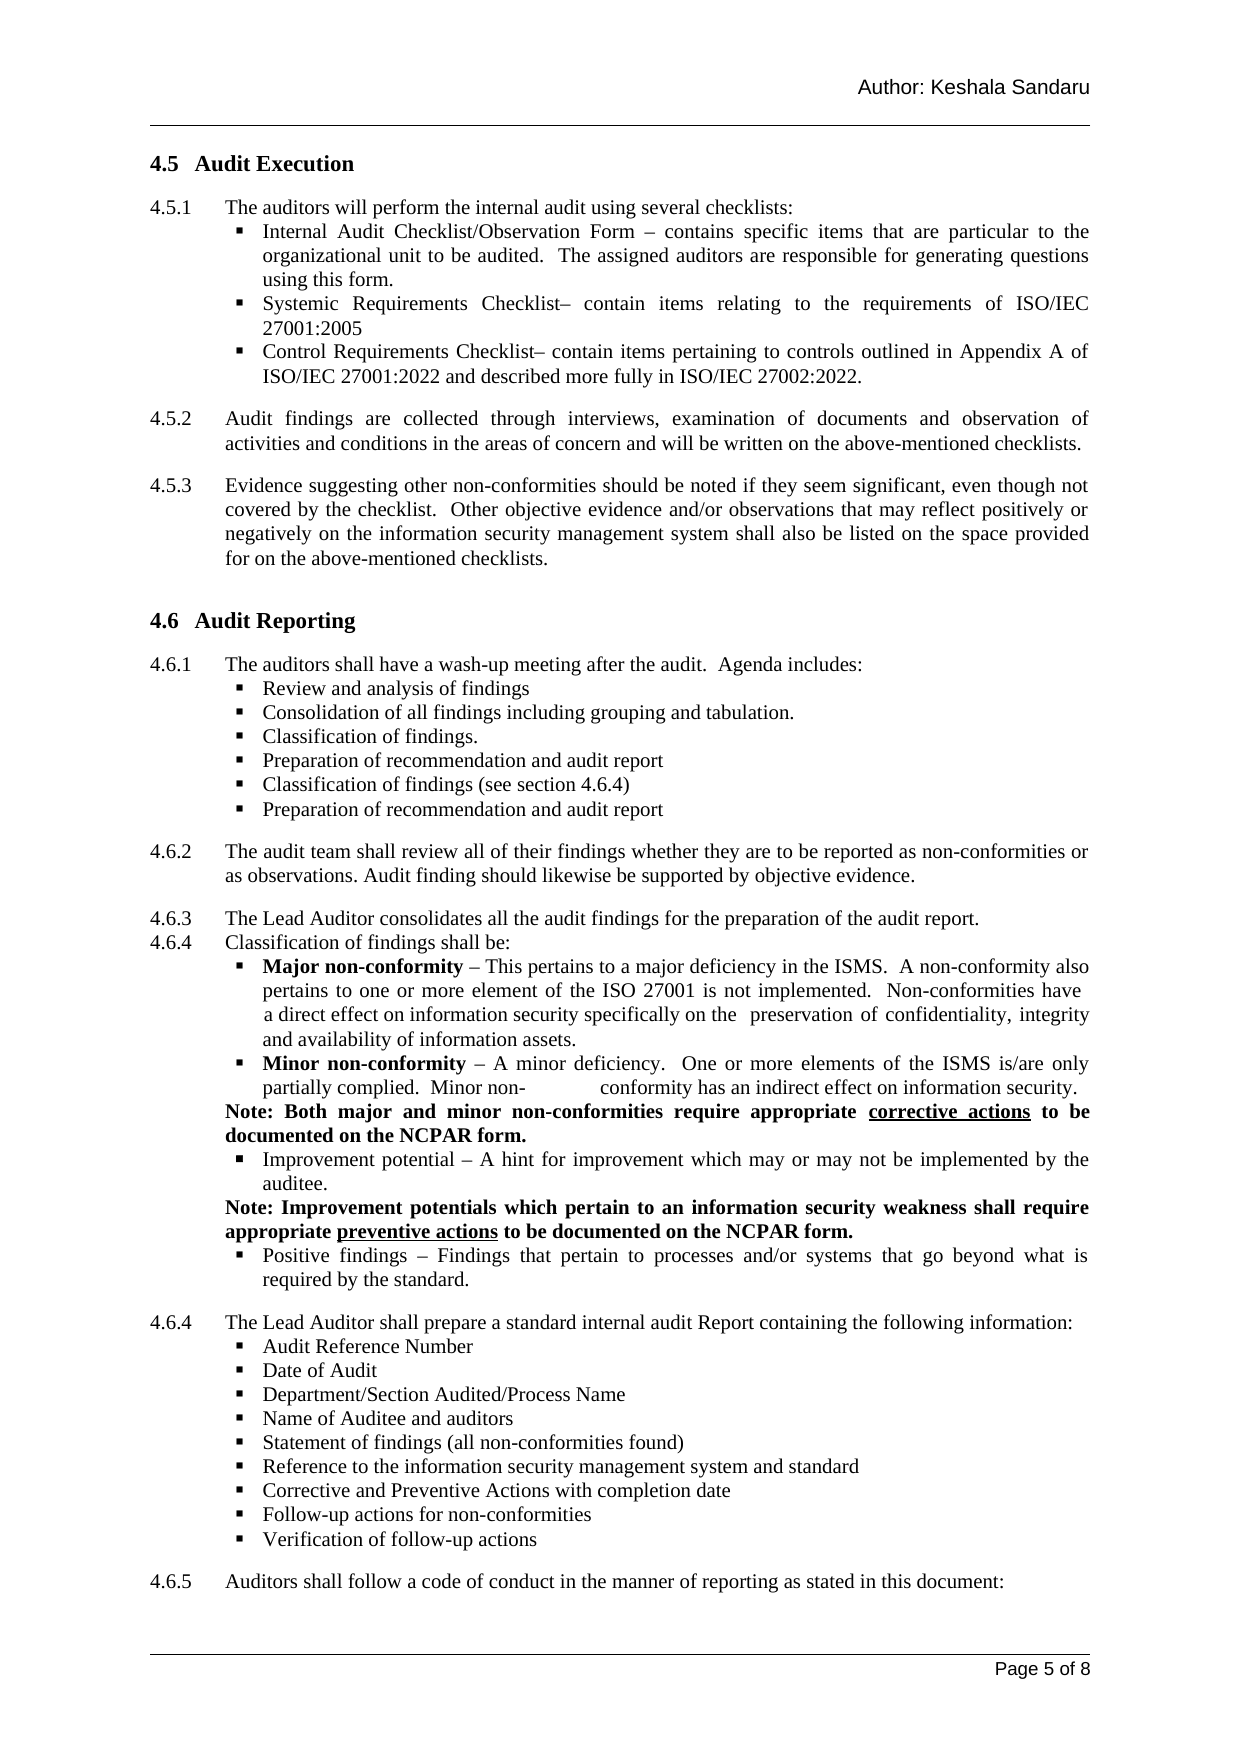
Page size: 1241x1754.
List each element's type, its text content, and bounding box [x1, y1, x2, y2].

text Reference to the information security management system and standard [234, 1454, 1090, 1478]
subtitle Auditors shall follow a code of conduct in the manner of reporting as stated in this document: [150, 1569, 1090, 1593]
text Audit Reference Number [234, 1334, 1090, 1358]
text Control Requirements Checklist– contain items pertaining to controls outlined in Appendix A of ISO/IEC 27001:2022 and described more fully in ISO/IEC 27002:2022. [234, 339, 1090, 388]
text Corrective and Preventive Actions with completion date [234, 1478, 1090, 1502]
subtitle Audit findings are collected through interviews, examination of documents and observation of activities and conditions in the areas of concern and will be written on the above-mentioned checklists. [150, 406, 1090, 454]
text Minor non-conformity – A minor deficiency. One or more elements of the ISMS is/are only partially complied. Minor non- conformity has an indirect effect on information security. [234, 1051, 1090, 1099]
text Classification of findings. [234, 724, 1090, 748]
text Note: Both major and minor non-conformities require appropriate corrective actions to be documented on the NCPAR form. [225, 1099, 1090, 1147]
text Department/Section Audited/Process Name [234, 1382, 1090, 1406]
text Internal Audit Checklist/Observation Form – contains specific items that are particular to the organizational unit to be audited. The assigned auditors are responsible for generating questions using this form. [234, 219, 1090, 291]
text Preparation of recommendation and audit report [234, 748, 1090, 772]
text Follow-up actions for non-conformities [234, 1502, 1090, 1526]
subtitle Evidence suggesting other non-conformities should be noted if they seem significant, even though not covered by the checklist. Other objective evidence and/or observations that may reflect positively or negatively on the information security management system shall also be listed on the space provided for on the above-mentioned checklists. [150, 473, 1090, 569]
subtitle The auditors shall have a wash-up meeting after the audit. Agenda includes: [150, 652, 1090, 676]
subtitle The audit team shall review all of their findings whether they are to be reported as non-conformities or as observations. Audit finding should likewise be supported by objective evidence. [150, 839, 1090, 887]
subtitle The Lead Auditor consolidates all the audit findings for the preparation of the audit report. [150, 906, 1090, 930]
text Date of Audit [234, 1358, 1090, 1382]
text Major non-conformity – This pertains to a major deficiency in the ISMS. A non-conformity also pertains to one or more element of the ISO 27001 is not implemented. Non-conformities have a direct effect on information security specifically on the preservation of confidentiality, integrity and availability of information assets. [234, 954, 1090, 1051]
text Consolidation of all findings including grouping and tabulation. [234, 700, 1090, 724]
text Preparation of recommendation and audit report [234, 796, 1090, 821]
text Name of Auditee and auditors [234, 1406, 1090, 1430]
text Statement of findings (all non-conformities found) [234, 1430, 1090, 1454]
subtitle The auditors will perform the internal audit using several checklists: [150, 195, 1090, 219]
text Verification of follow-up actions [234, 1526, 1090, 1551]
text Systemic Requirements Checklist– contain items relating to the requirements of ISO/IEC 27001:2005 [234, 291, 1090, 339]
list Note: Improvement potentials which pertain to an information security weakness shall require appropriate preventive actions to be documented on the NCPAR form. [225, 1195, 1090, 1243]
text Improvement potential – A hint for improvement which may or may not be implemented by the auditee. [234, 1147, 1090, 1195]
text Review and analysis of findings [234, 676, 1090, 700]
text Classification of findings (see section 4.6.4) [234, 772, 1090, 796]
text 4.6.4 Classification of findings shall be: [150, 930, 1090, 954]
subtitle Audit Reporting [150, 607, 1090, 633]
text Positive findings – Findings that pertain to processes and/or systems that go beyond what is required by the standard. [234, 1243, 1090, 1291]
subtitle Audit Execution [150, 150, 1090, 176]
subtitle The Lead Auditor shall prepare a standard internal audit Report containing the following information: [150, 1310, 1090, 1334]
